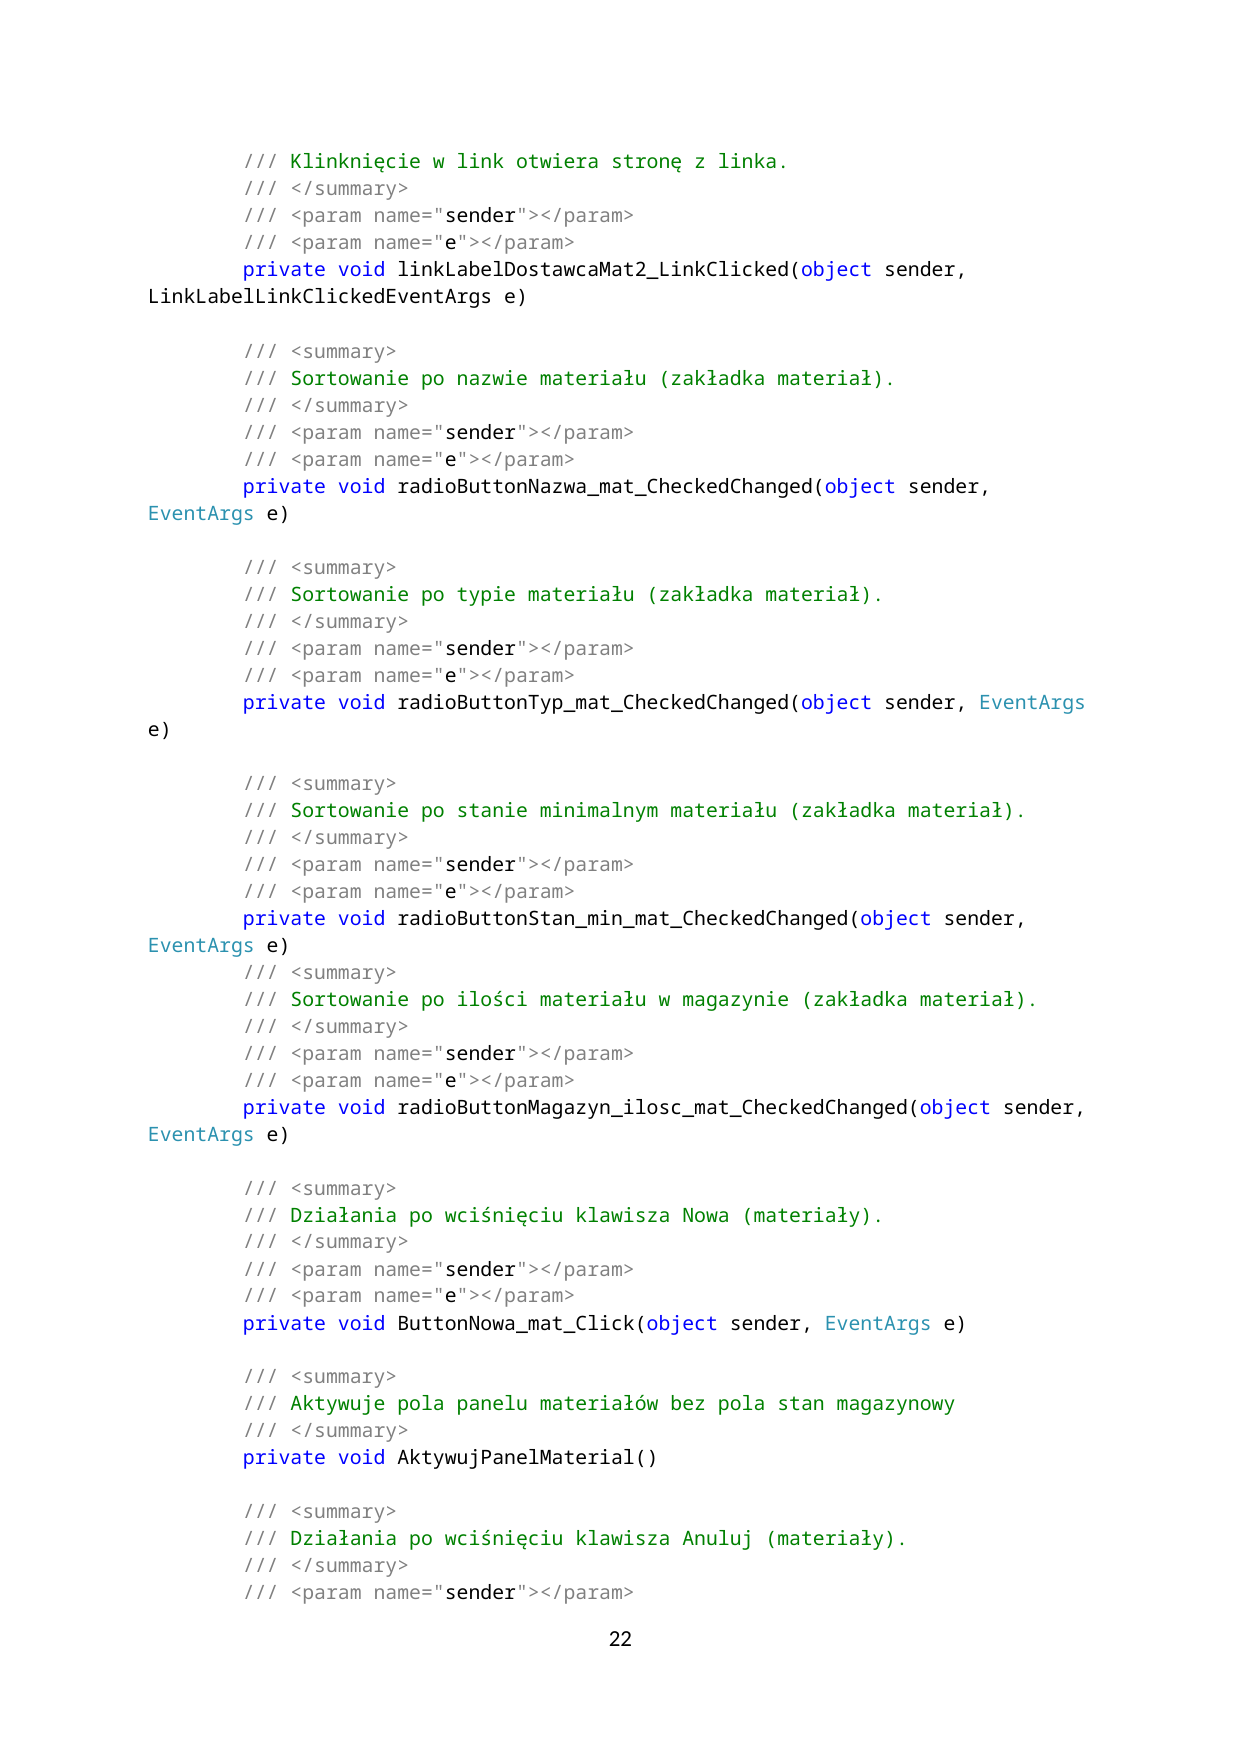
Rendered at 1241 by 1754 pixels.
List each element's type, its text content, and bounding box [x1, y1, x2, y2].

text /// </summary> [148, 174, 1093, 202]
text /// </summary> [148, 823, 1093, 850]
text /// <param name="sender"></param> [148, 1255, 1093, 1282]
text /// </summary> [148, 1012, 1093, 1039]
text private void linkLabelDostawcaMat2_LinkClicked(object sender, LinkLabelLinkClickedEventArgs e) [148, 256, 1093, 309]
text /// <param name="e"></param> [148, 1282, 1093, 1309]
text private void radioButtonNazwa_mat_CheckedChanged(object sender, EventArgs e) [148, 472, 1093, 526]
text /// <param name="e"></param> [148, 661, 1093, 688]
text /// </summary> [148, 607, 1093, 634]
text /// <summary> [148, 958, 1093, 985]
text /// <summary> [148, 553, 1093, 580]
text /// </summary> [148, 1228, 1093, 1255]
text /// </summary> [148, 391, 1093, 418]
text private void radioButtonStan_min_mat_CheckedChanged(object sender, EventArgs e) [148, 904, 1093, 958]
text /// Działania po wciśnięciu klawisza Anuluj (materiały). [148, 1524, 1093, 1552]
text /// Sortowanie po ilości materiału w magazynie (zakładka materiał). [148, 985, 1093, 1012]
text /// Aktywuje pola panelu materiałów bez pola stan magazynowy [148, 1390, 1093, 1417]
text /// <param name="e"></param> [148, 445, 1093, 472]
text /// Sortowanie po stanie minimalnym materiału (zakładka materiał). [148, 796, 1093, 823]
text /// <param name="e"></param> [148, 228, 1093, 256]
text /// <param name="sender"></param> [148, 202, 1093, 228]
text private void radioButtonMagazyn_ilosc_mat_CheckedChanged(object sender, EventArgs e) [148, 1093, 1093, 1147]
text /// <summary> [148, 337, 1093, 364]
text /// <summary> [148, 1174, 1093, 1201]
text /// <param name="sender"></param> [148, 1039, 1093, 1066]
text private void ButtonNowa_mat_Click(object sender, EventArgs e) [148, 1309, 1093, 1336]
text /// Sortowanie po typie materiału (zakładka materiał). [148, 580, 1093, 607]
text /// <summary> [148, 1498, 1093, 1524]
text /// Działania po wciśnięciu klawisza Nowa (materiały). [148, 1201, 1093, 1228]
text /// <param name="e"></param> [148, 877, 1093, 904]
text /// <param name="sender"></param> [148, 850, 1093, 877]
text /// </summary> [148, 1552, 1093, 1578]
text /// Sortowanie po nazwie materiału (zakładka materiał). [148, 364, 1093, 391]
text private void radioButtonTyp_mat_CheckedChanged(object sender, EventArgs e) [148, 688, 1093, 742]
text /// <param name="sender"></param> [148, 634, 1093, 661]
text /// <summary> [148, 769, 1093, 796]
text /// <param name="sender"></param> [148, 1578, 1093, 1606]
text /// <param name="e"></param> [148, 1066, 1093, 1093]
text /// Klinknięcie w link otwiera stronę z linka. [148, 148, 1093, 174]
text /// <param name="sender"></param> [148, 418, 1093, 445]
text private void AktywujPanelMaterial() [148, 1444, 1093, 1471]
text /// </summary> [148, 1417, 1093, 1444]
text /// <summary> [148, 1363, 1093, 1390]
